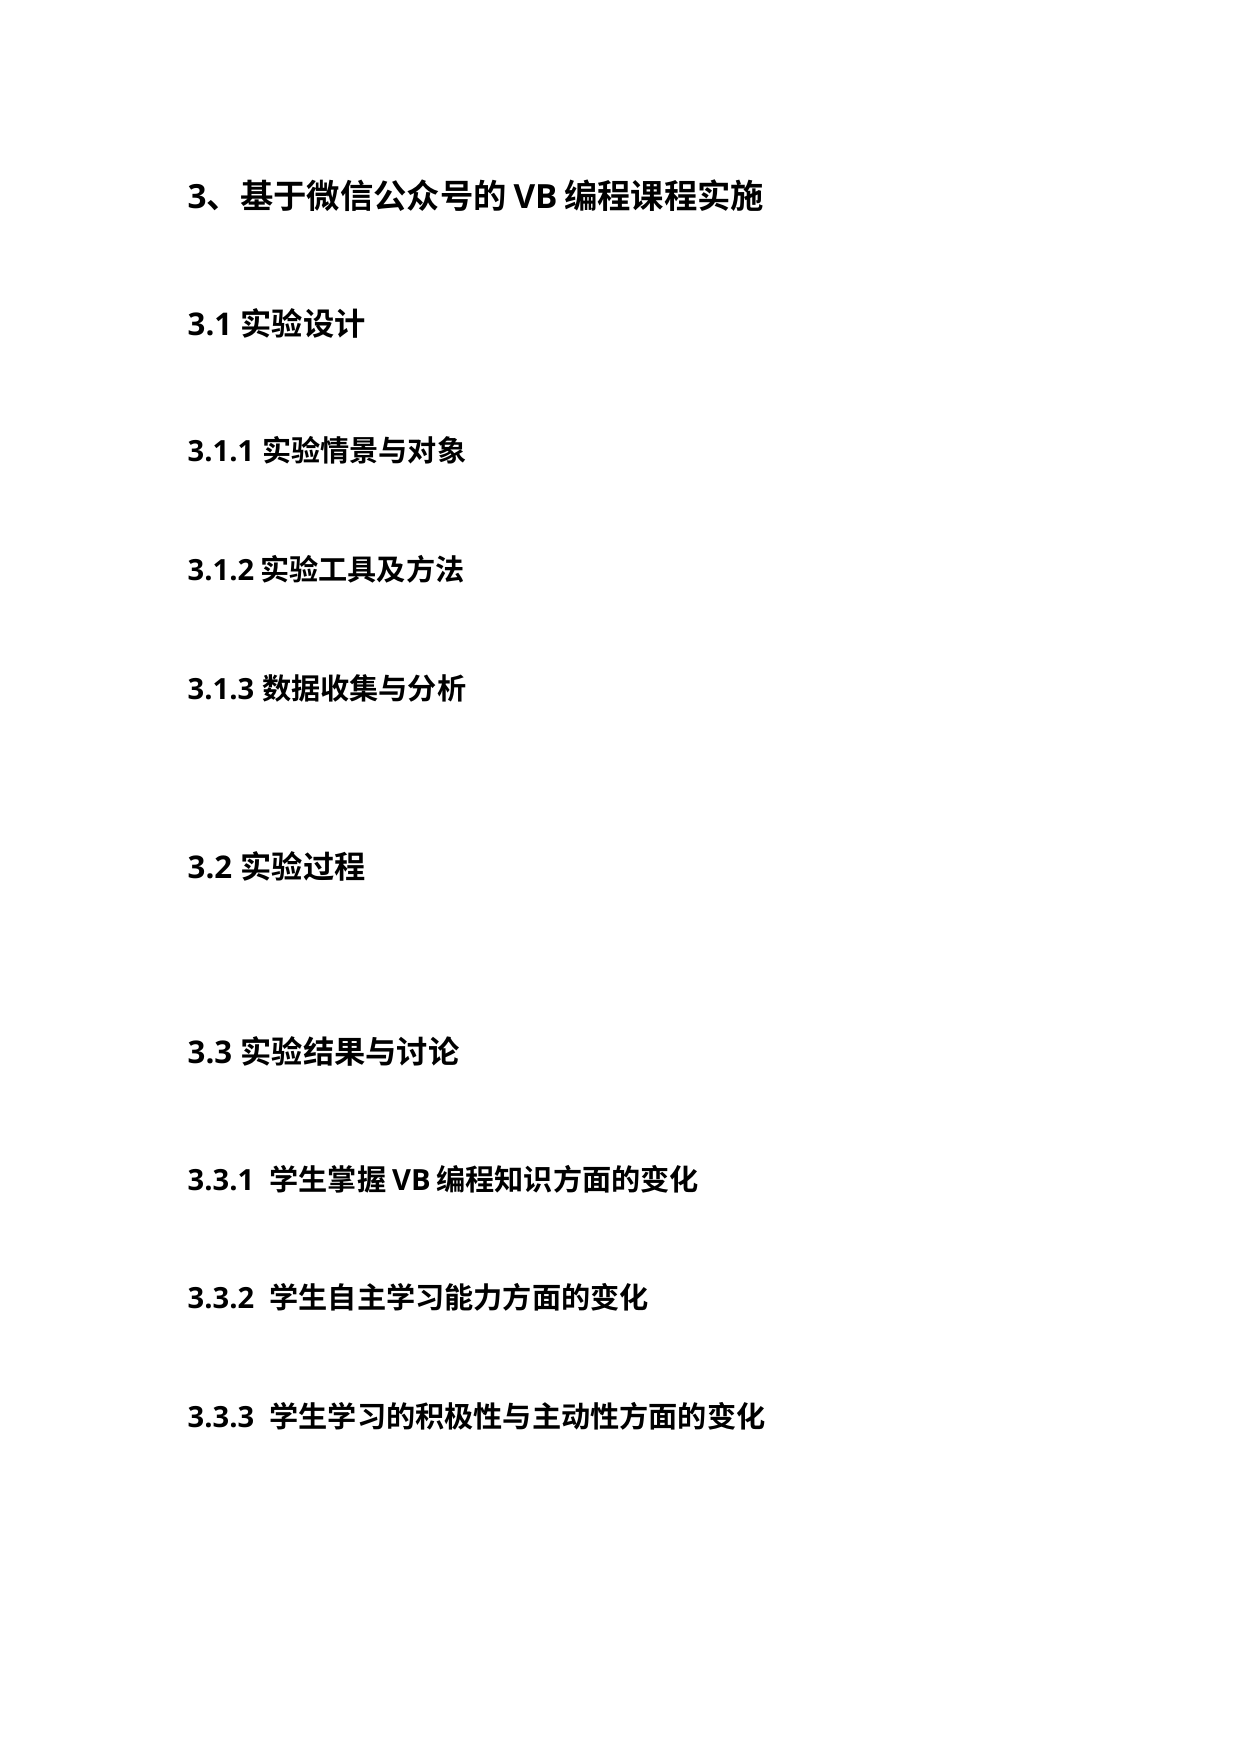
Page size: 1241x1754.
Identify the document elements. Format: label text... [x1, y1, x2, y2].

subtitle 3.1.3 数据收集与分析 [187, 654, 1053, 719]
subtitle 3.3 实验结果与讨论 [187, 1018, 1053, 1083]
subtitle 3.2 实验过程 [187, 833, 1053, 898]
subtitle 3.3.2 学生自主学习能力方面的变化 [187, 1264, 1053, 1329]
subtitle 3.1.2实验工具及方法 [187, 536, 1053, 601]
subtitle 3.3.3 学生学习的积极性与主动性方面的变化 [187, 1383, 1053, 1448]
subtitle 3.1 实验设计 [187, 289, 1053, 354]
subtitle 3.3.1 学生掌握VB编程知识方面的变化 [187, 1145, 1053, 1210]
subtitle 3.1.1 实验情景与对象 [187, 417, 1053, 482]
subtitle 3、基于微信公众号的VB编程课程实施 [187, 162, 1053, 227]
